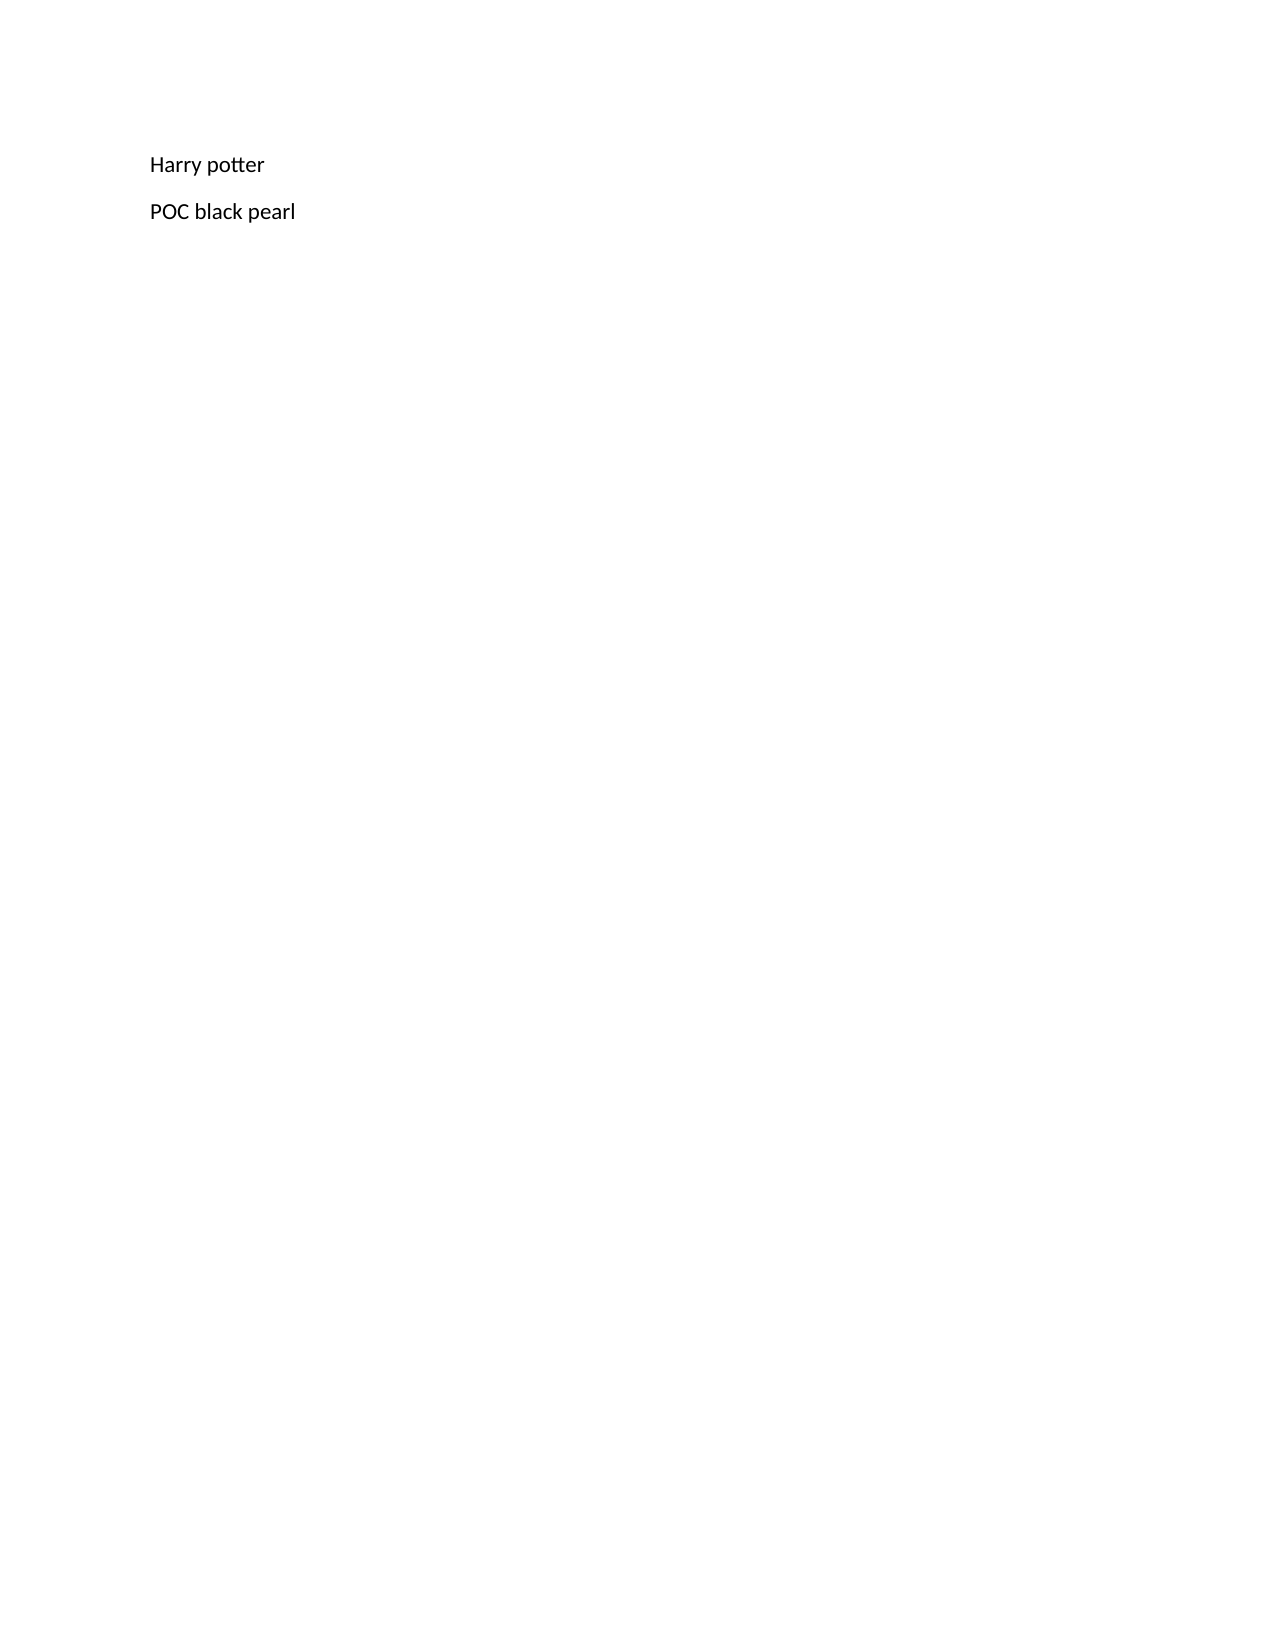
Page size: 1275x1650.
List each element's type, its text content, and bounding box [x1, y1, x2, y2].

text POC black pearl [150, 197, 1125, 225]
text Harry potter [150, 150, 1125, 178]
